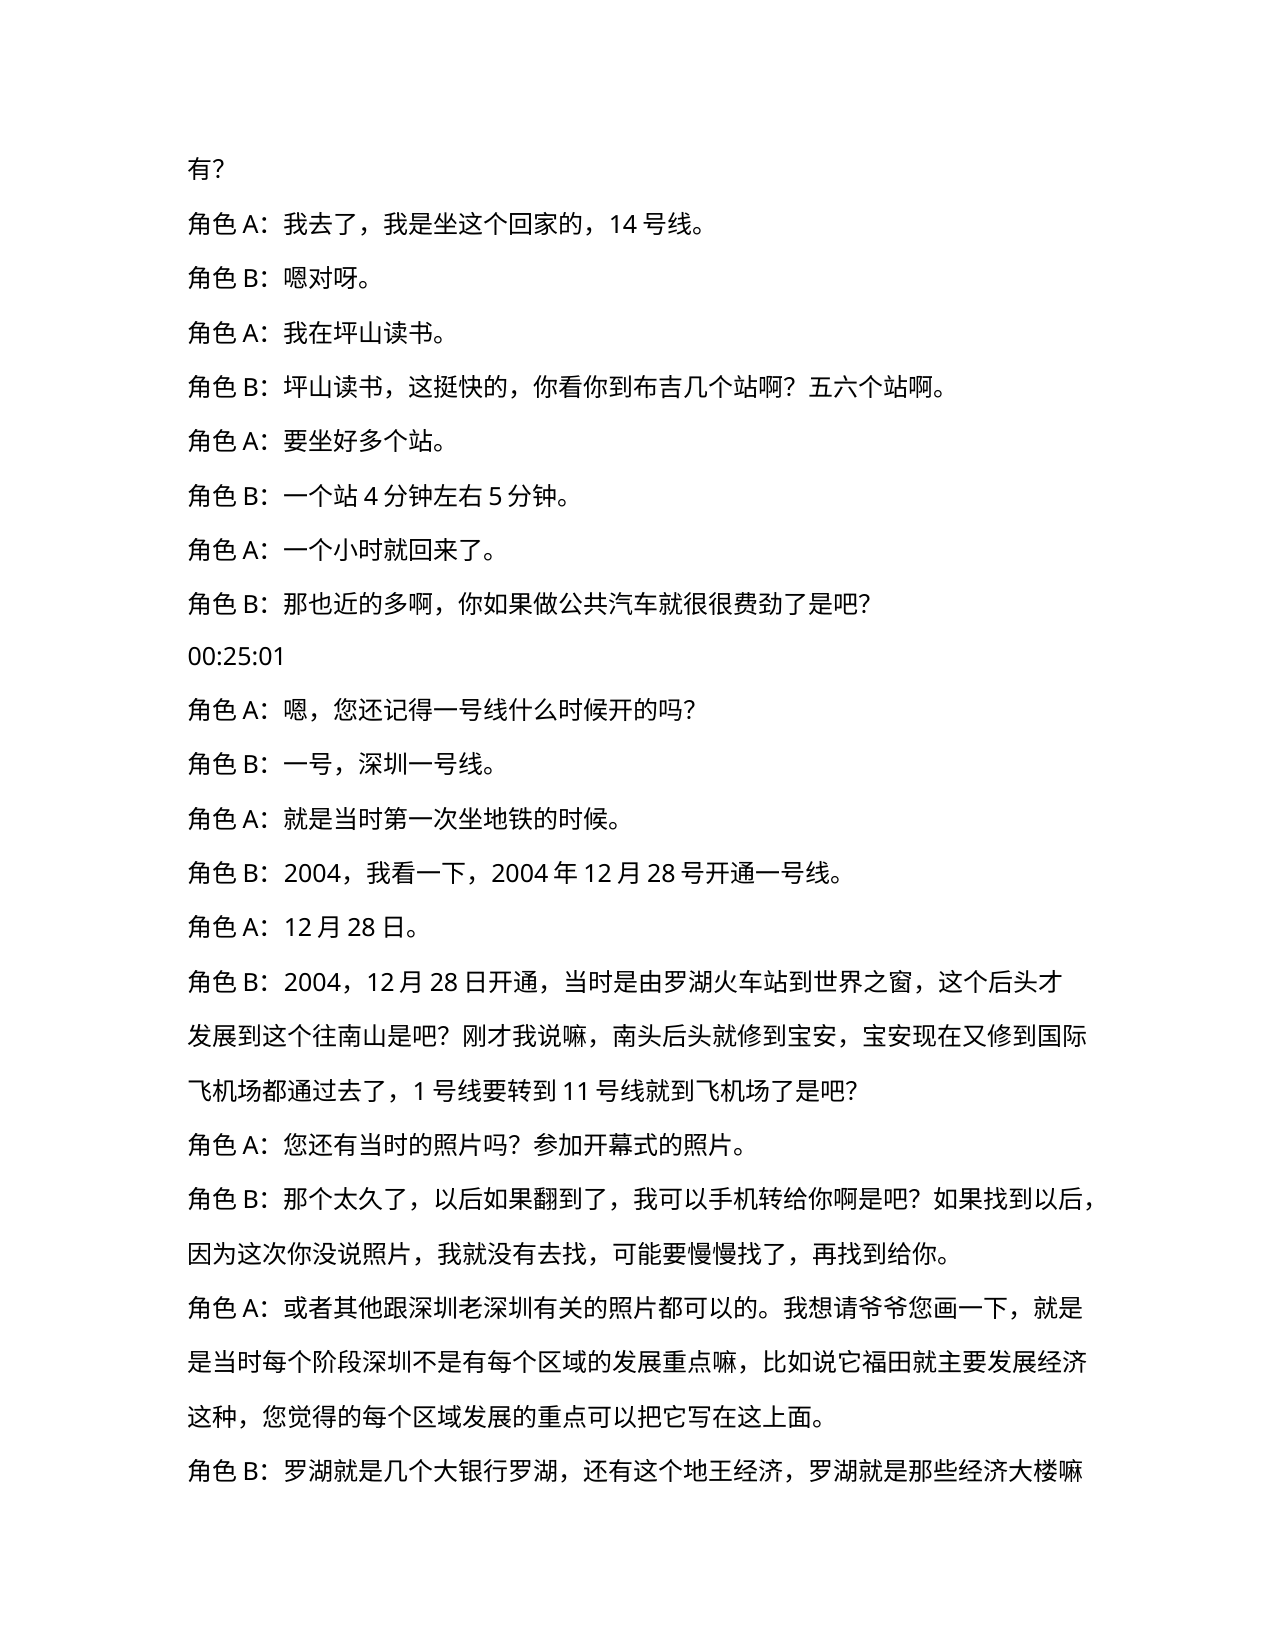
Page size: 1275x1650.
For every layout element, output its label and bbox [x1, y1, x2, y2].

text [187, 150, 1087, 1488]
